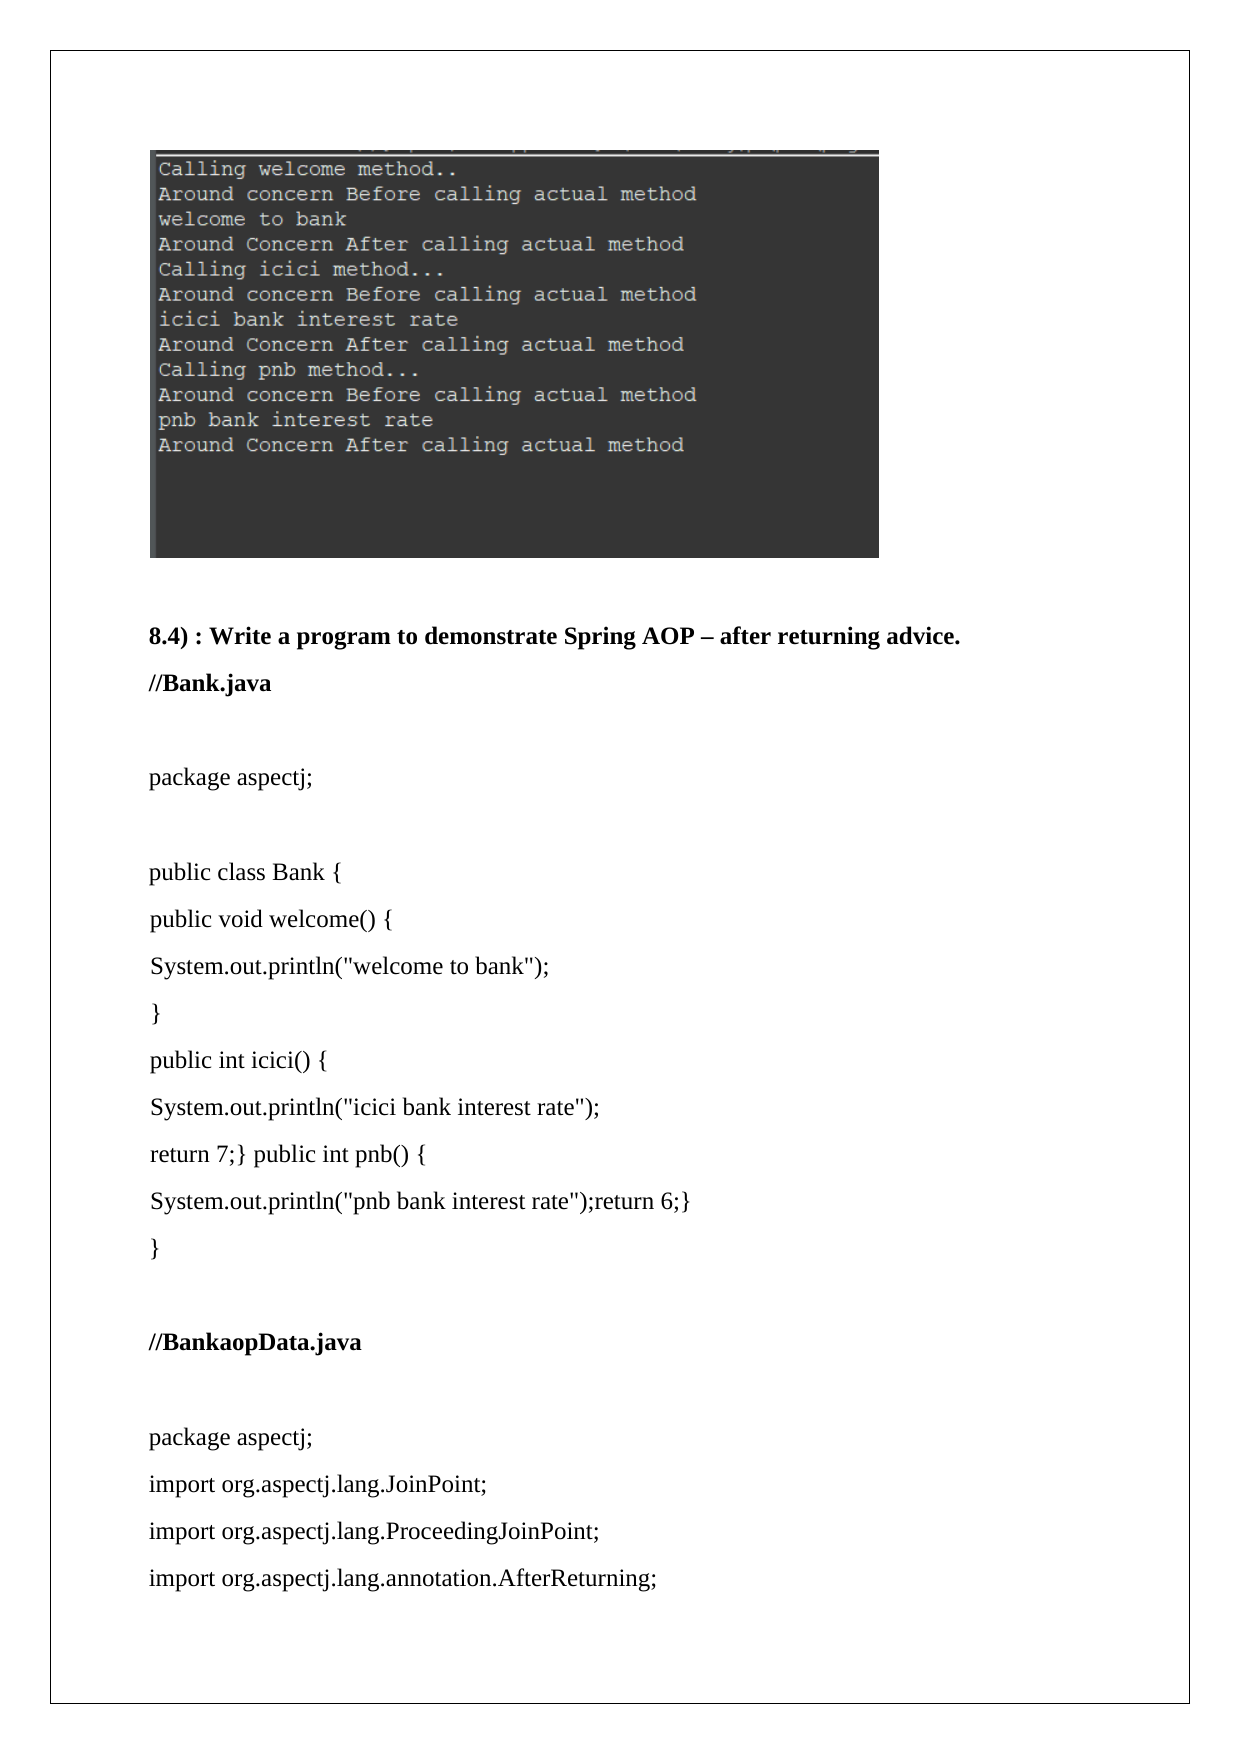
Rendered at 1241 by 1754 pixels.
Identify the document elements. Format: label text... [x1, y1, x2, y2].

text package aspectj; [148, 1422, 1090, 1450]
text import org.aspectj.lang.annotation.AfterReturning; [148, 1563, 1090, 1592]
text import org.aspectj.lang.JoinPoint; [148, 1469, 1090, 1497]
picture [150, 150, 879, 558]
text return 7;} public int pnb() { [148, 1139, 1090, 1168]
text } [148, 998, 1090, 1027]
text System.out.println("welcome to bank"); [148, 951, 1090, 979]
text public void welcome() { [148, 904, 1090, 932]
text System.out.println("icici bank interest rate"); [148, 1092, 1090, 1121]
text import org.aspectj.lang.ProceedingJoinPoint; [148, 1516, 1090, 1544]
text //BankaopData.java [148, 1327, 1090, 1356]
text //Bank.java [148, 668, 1090, 697]
text } [148, 1233, 1090, 1262]
text package aspectj; [148, 762, 1090, 791]
text public int icici() { [148, 1045, 1090, 1074]
text 8.4) : Write a program to demonstrate Spring AOP – after returning advice. [148, 621, 1090, 650]
text System.out.println("pnb bank interest rate");return 6;} [148, 1186, 1090, 1215]
text public class Bank { [148, 857, 1090, 885]
